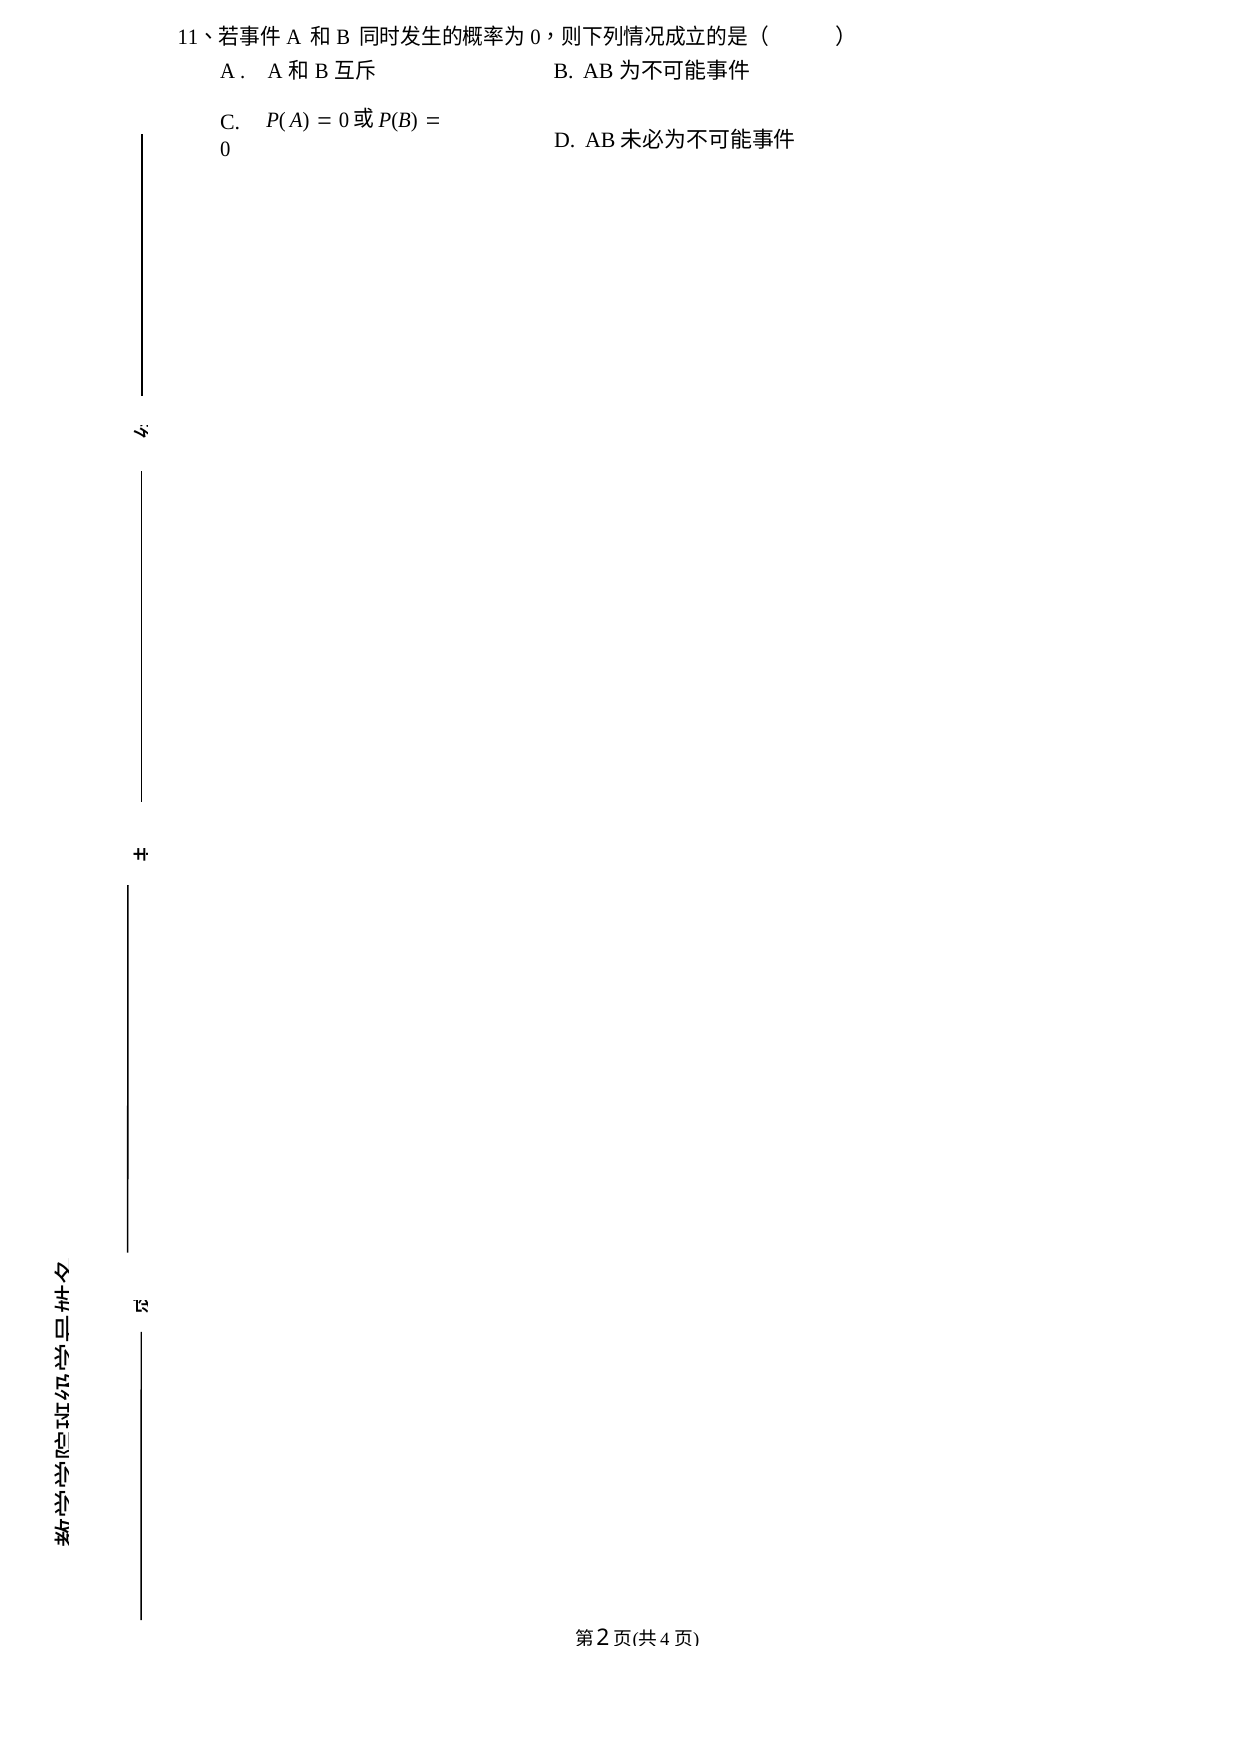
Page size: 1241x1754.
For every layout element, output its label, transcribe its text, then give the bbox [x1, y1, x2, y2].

text 11、若事件 A 和 B 同时发生的概率为 0，则下列情况成立的是（ ） [177, 21, 1232, 51]
text C. P( A)  0或P(B)  0 [220, 103, 443, 164]
text A . A 和 B 互斥 B. AB 为不可能事件 [220, 55, 1232, 85]
text D. AB 未必为不可能事件 [554, 124, 1232, 154]
